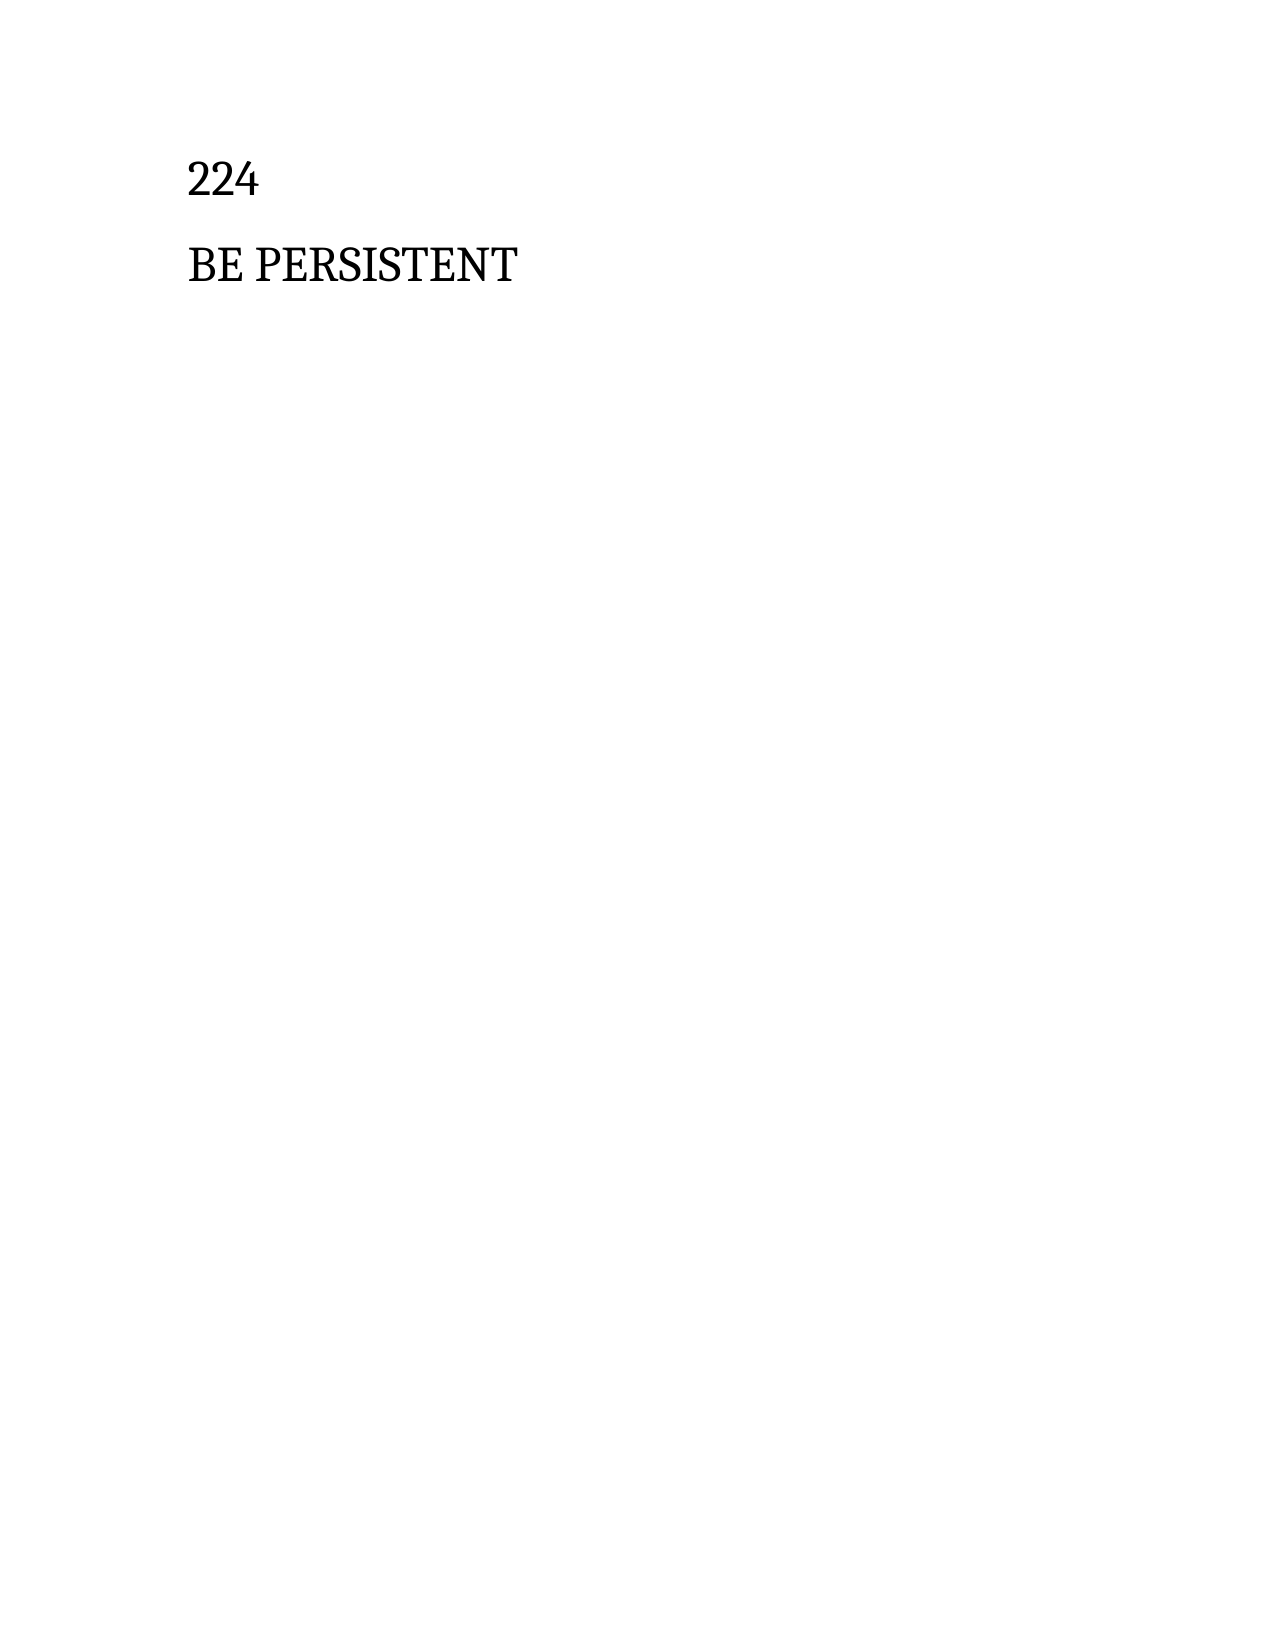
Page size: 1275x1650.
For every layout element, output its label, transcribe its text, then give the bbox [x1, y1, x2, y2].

text BE PERSISTENT [187, 237, 1087, 294]
text 224 [187, 150, 1087, 207]
